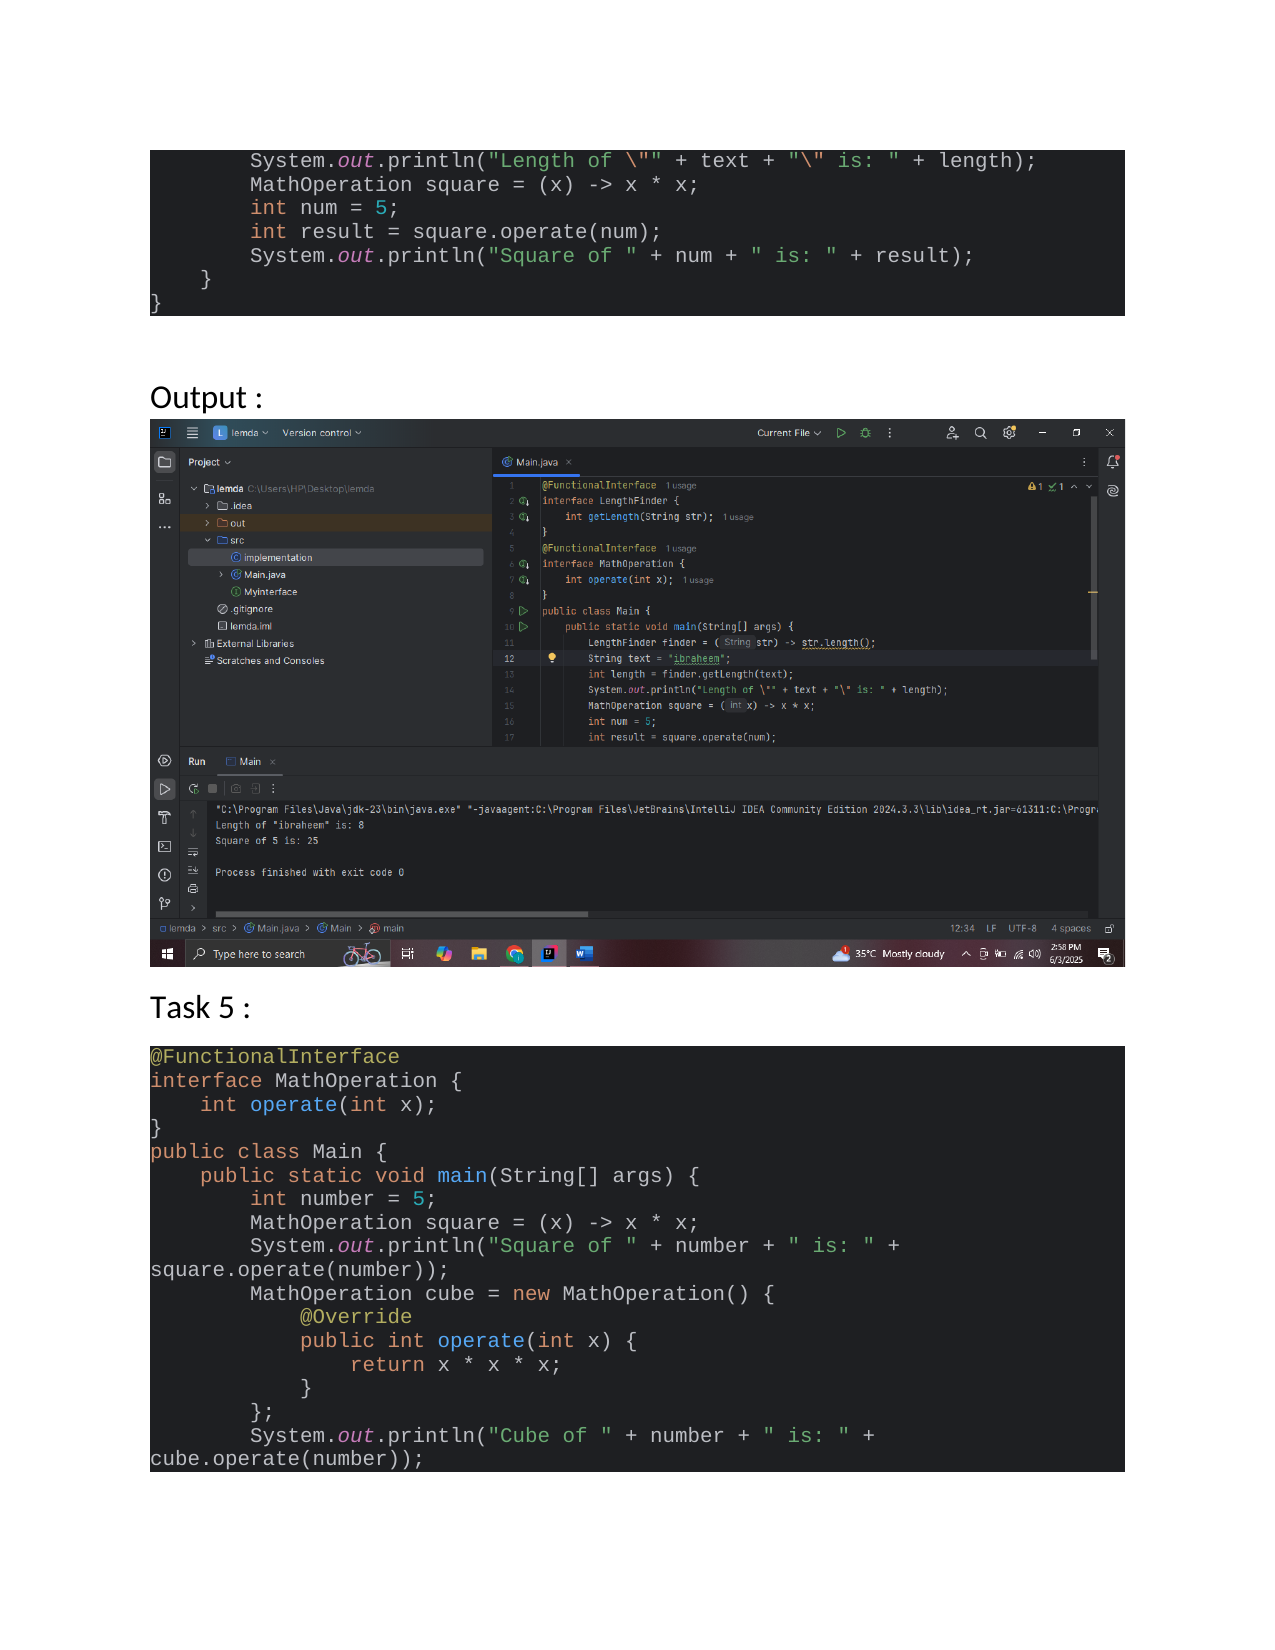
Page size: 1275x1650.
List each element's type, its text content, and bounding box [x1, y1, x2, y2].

text Task 5 : [150, 986, 1125, 1026]
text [150, 1046, 1125, 1472]
text Output : [150, 376, 1125, 419]
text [150, 150, 1125, 316]
